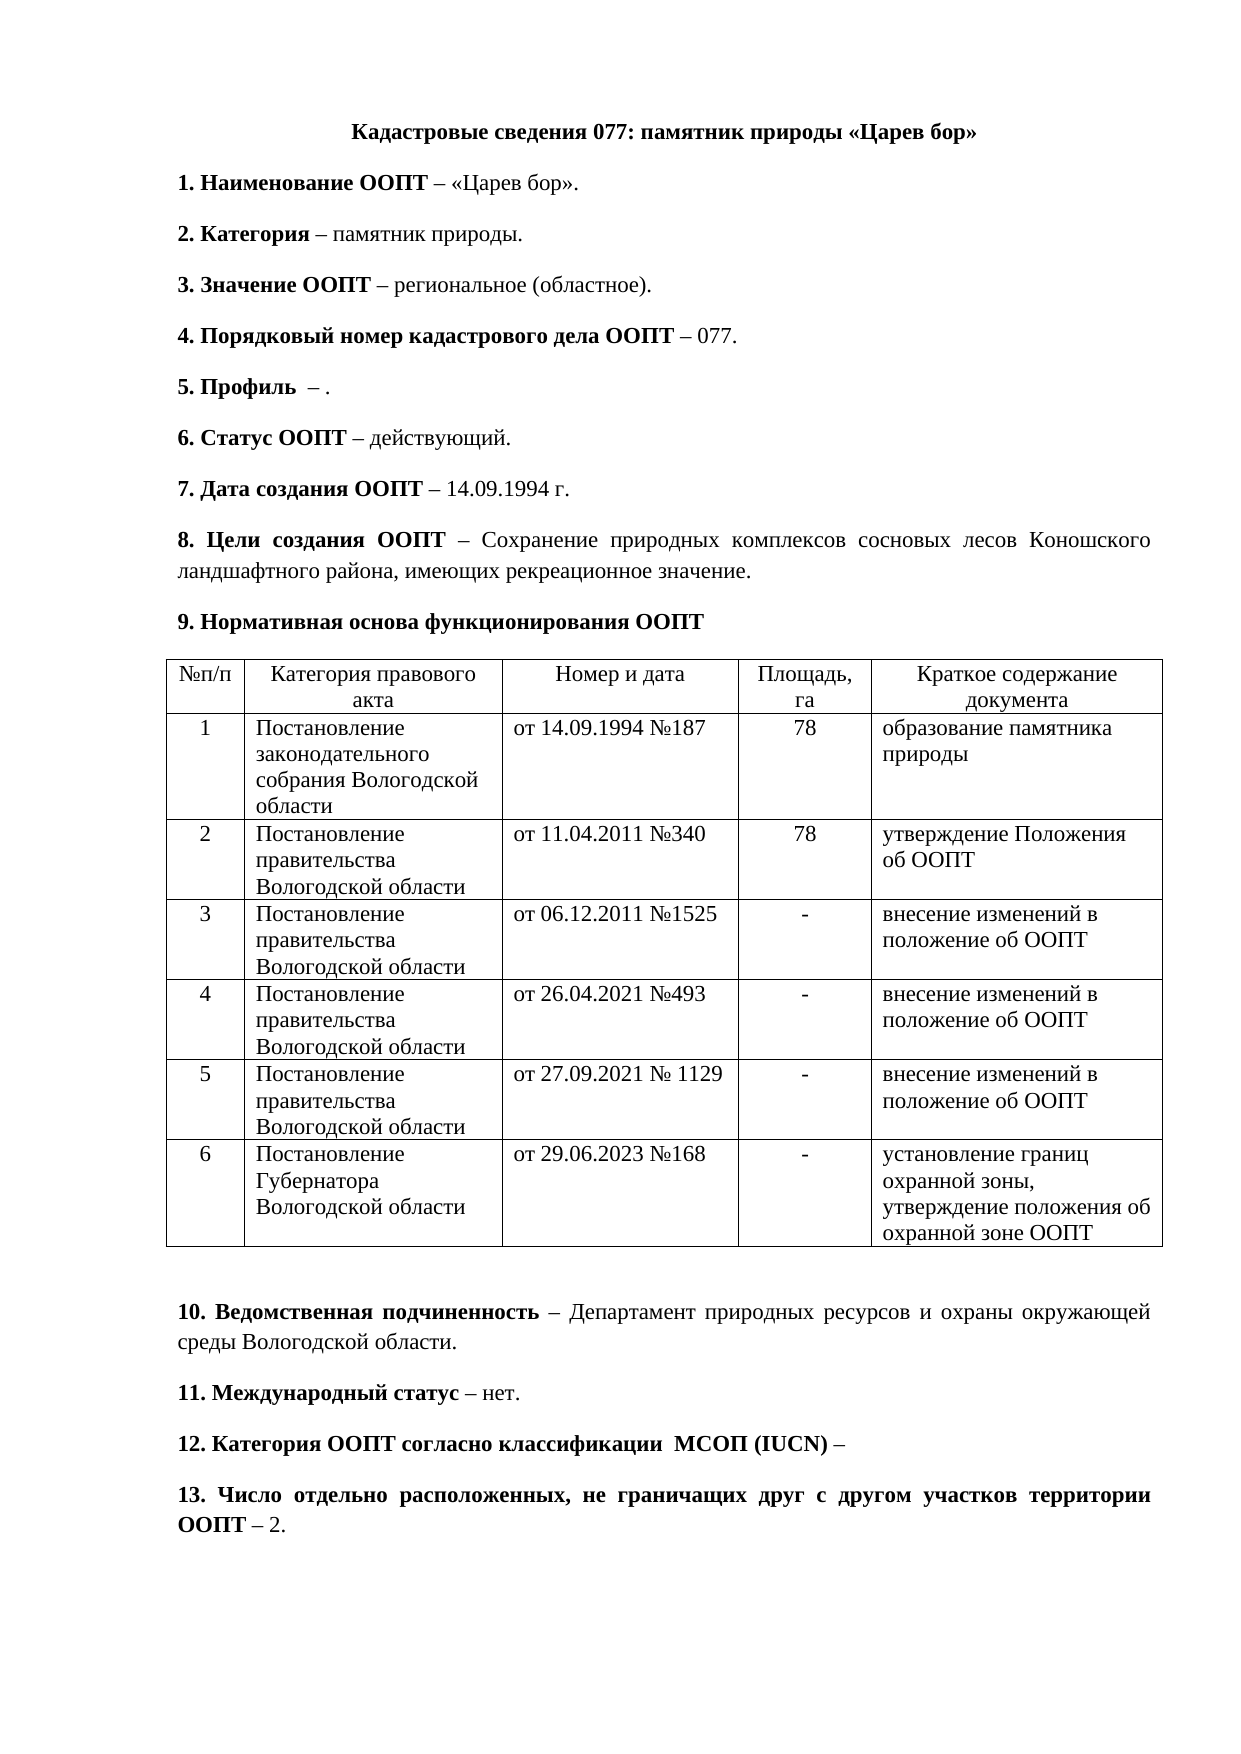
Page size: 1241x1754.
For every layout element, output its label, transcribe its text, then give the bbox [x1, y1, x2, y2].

text 10. Ведомственная подчиненность – Департамент природных ресурсов и охраны окружающей среды Вологодской области. [177, 1298, 1152, 1354]
table_cell Постановление Губернатора Вологодской области [245, 1140, 502, 1246]
table_header Номер и дата [503, 660, 738, 712]
text 1. Наименование ООПТ – «Царев бор». [177, 169, 1152, 196]
table_cell 6 [167, 1140, 244, 1246]
table_header Краткое содержание документа [872, 660, 1162, 712]
text 8. Цели создания ООПТ – Сохранение природных комплексов сосновых лесов Коношского ландшафтного района, имеющих рекреационное значение. [177, 526, 1152, 583]
table_cell от 06.12.2011 №1525 [503, 900, 738, 979]
table_cell 3 [167, 900, 244, 979]
table_cell Постановление правительства Вологодской области [245, 1060, 502, 1139]
table_cell - [739, 900, 871, 979]
text Кадастровые сведения 077: памятник природы «Царев бор» [177, 118, 1152, 144]
table_cell внесение изменений в положение об ООПТ [872, 980, 1162, 1059]
table_cell от 14.09.1994 №187 [503, 714, 738, 819]
table_cell установление границ охранной зоны, утверждение положения об охранной зоне ООПТ [872, 1140, 1162, 1246]
table_header Категория правового акта [245, 660, 502, 712]
table_cell утверждение Положения об ООПТ [872, 820, 1162, 899]
text 6. Статус ООПТ – действующий. [177, 424, 1152, 451]
text 4. Порядковый номер кадастрового дела ООПТ – 077. [177, 322, 1152, 349]
text 5. Профиль – . [177, 373, 1152, 400]
table_cell 78 [739, 714, 871, 819]
table_cell 1 [167, 714, 244, 819]
table_cell Постановление правительства Вологодской области [245, 900, 502, 979]
table_cell 5 [167, 1060, 244, 1139]
text 13. Число отдельно расположенных, не граничащих друг с другом участков территории ООПТ – 2. [177, 1481, 1152, 1538]
text 9. Нормативная основа функционирования ООПТ [177, 608, 1152, 634]
table_cell - [739, 1060, 871, 1139]
text 2. Категория – памятник природы. [177, 220, 1152, 247]
table_cell Постановление правительства Вологодской области [245, 820, 502, 899]
text 11. Международный статус – нет. [177, 1379, 1152, 1406]
table_cell 2 [167, 820, 244, 899]
table_cell образование памятника природы [872, 714, 1162, 819]
table_cell от 26.04.2021 №493 [503, 980, 738, 1059]
table_cell 78 [739, 820, 871, 899]
table_cell от 27.09.2021 № 1129 [503, 1060, 738, 1139]
table_cell Постановление законодательного собрания Вологодской области [245, 714, 502, 819]
table_cell - [739, 1140, 871, 1246]
text 3. Значение ООПТ – региональное (областное). [177, 271, 1152, 298]
table_cell Постановление правительства Вологодской области [245, 980, 502, 1059]
table_cell от 11.04.2011 №340 [503, 820, 738, 899]
table_cell от 29.06.2023 №168 [503, 1140, 738, 1246]
text 7. Дата создания ООПТ – 14.09.1994 г. [177, 475, 1152, 502]
text 12. Категория ООПТ согласно классификации МСОП (IUCN) – [177, 1430, 1152, 1457]
table_cell 4 [167, 980, 244, 1059]
table_cell внесение изменений в положение об ООПТ [872, 900, 1162, 979]
table_header Площадь, га [739, 660, 871, 712]
table_cell внесение изменений в положение об ООПТ [872, 1060, 1162, 1139]
table_header №п/п [167, 660, 244, 712]
table_cell - [739, 980, 871, 1059]
